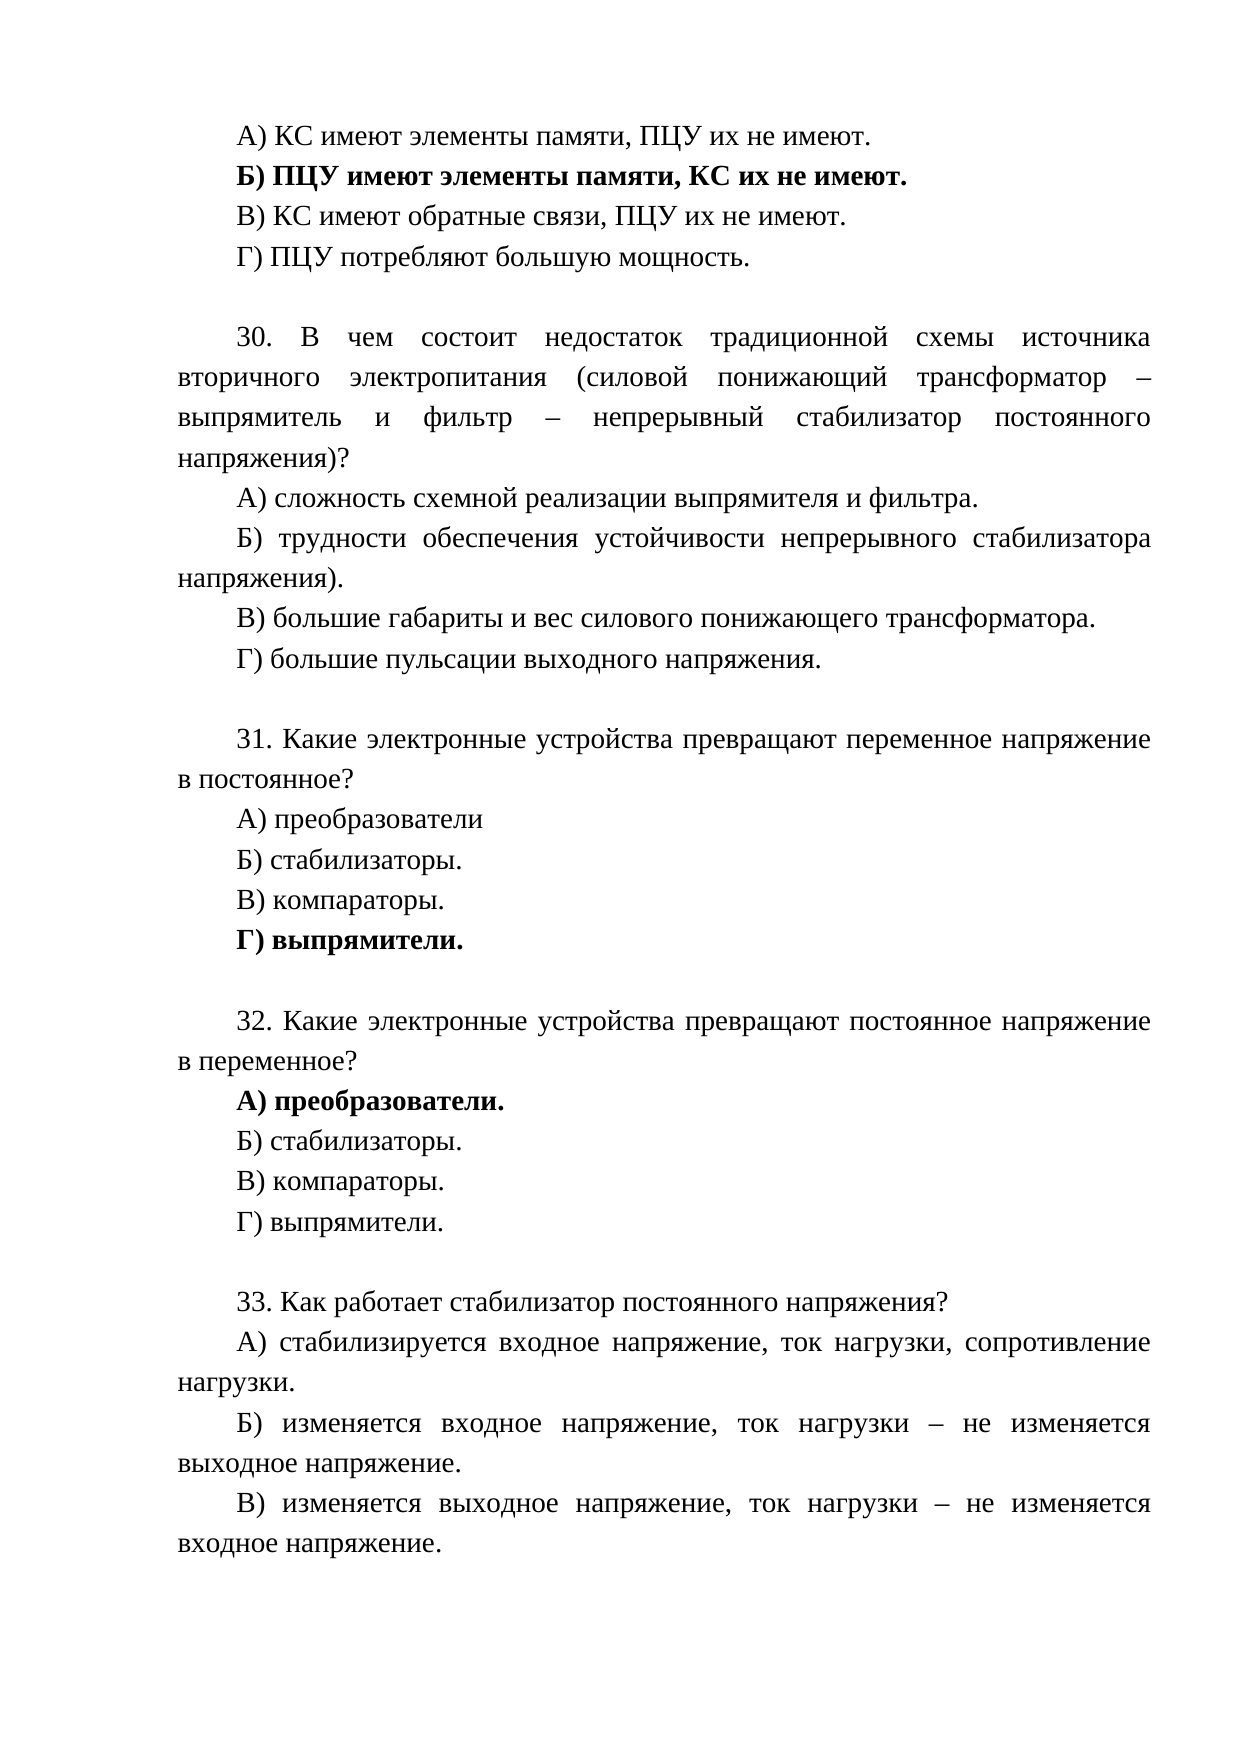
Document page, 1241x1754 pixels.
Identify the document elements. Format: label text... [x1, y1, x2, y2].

text А) стабилизируется входное напряжение, ток нагрузки, сопротивление нагрузки. [177, 1324, 1152, 1398]
text Г) ПЦУ потребляют большую мощность. [177, 239, 1152, 272]
text Г) большие пульсации выходного напряжения. [177, 641, 1152, 674]
text 31. Какие электронные устройства превращают переменное напряжение в постоянное? [177, 721, 1152, 795]
text 32. Какие электронные устройства превращают постоянное напряжение в переменное? [177, 1003, 1152, 1076]
text В) большие габариты и вес силового понижающего трансформатора. [177, 601, 1152, 634]
text А) сложность схемной реализации выпрямителя и фильтра. [177, 480, 1152, 513]
text Г) выпрямители. [177, 1204, 1152, 1237]
text 33. Как работает стабилизатор постоянного напряжения? [177, 1284, 1152, 1318]
text Б) стабилизаторы. [177, 1123, 1152, 1157]
text Б) ПЦУ имеют элементы памяти, КС их не имеют. [177, 158, 1152, 192]
text А) преобразователи [177, 802, 1152, 835]
text 30. В чем состоит недостаток традиционной схемы источника вторичного электропитания (силовой понижающий трансформатор – выпрямитель и фильтр – непрерывный стабилизатор постоянного напряжения)? [177, 319, 1152, 473]
text В) КС имеют обратные связи, ПЦУ их не имеют. [177, 198, 1152, 232]
text Б) стабилизаторы. [177, 842, 1152, 875]
text В) компараторы. [177, 882, 1152, 916]
text Б) трудности обеспечения устойчивости непрерывного стабилизатора напряжения). [177, 520, 1152, 594]
text В) компараторы. [177, 1163, 1152, 1197]
text Г) выпрямители. [177, 922, 1152, 956]
text А) КС имеют элементы памяти, ПЦУ их не имеют. [177, 118, 1152, 152]
text В) изменяется выходное напряжение, ток нагрузки – не изменяется входное напряжение. [177, 1485, 1152, 1559]
text А) преобразователи. [177, 1083, 1152, 1117]
text Б) изменяется входное напряжение, ток нагрузки – не изменяется выходное напряжение. [177, 1405, 1152, 1478]
